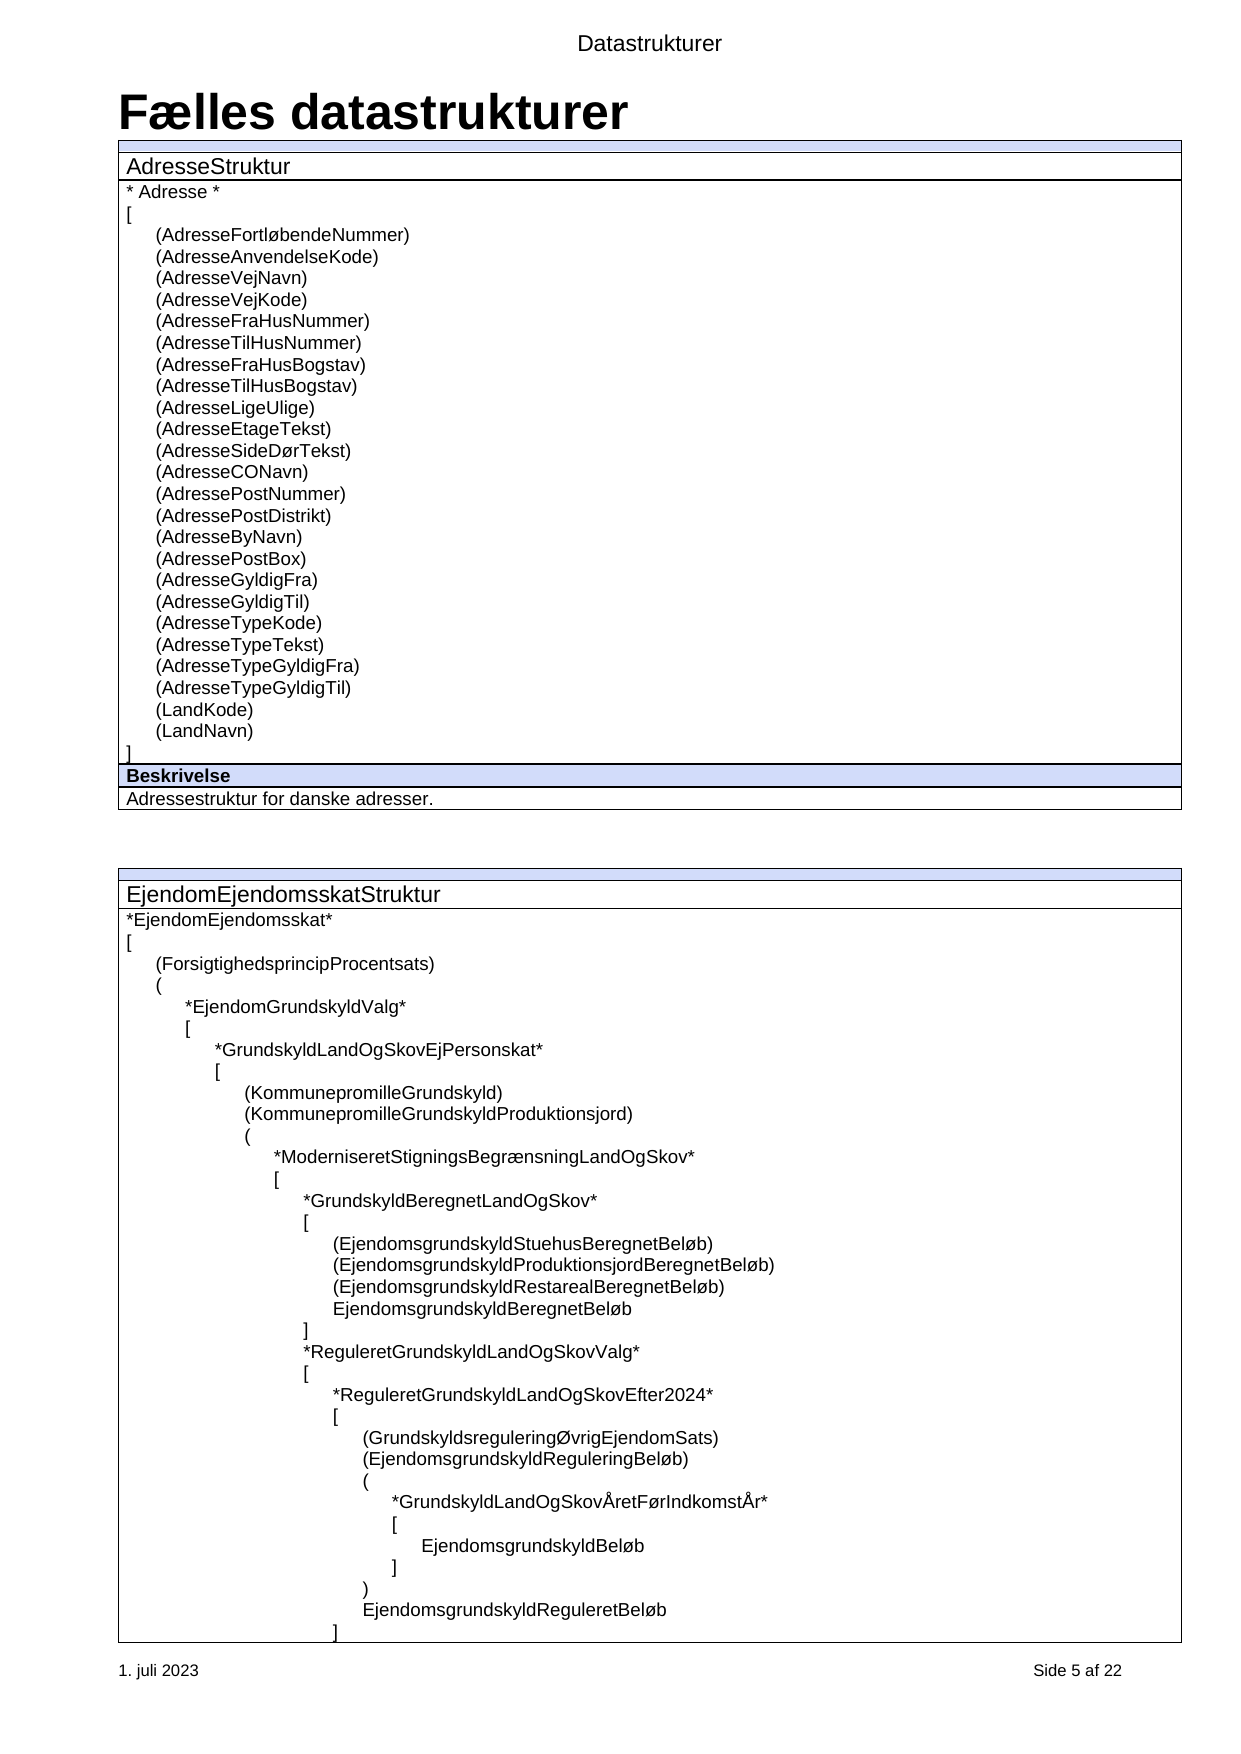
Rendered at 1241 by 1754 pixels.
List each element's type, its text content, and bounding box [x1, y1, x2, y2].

text Fælles datastrukturer [118, 82, 1181, 140]
table_cell Beskrivelse [119, 765, 1181, 786]
table_header [119, 141, 1181, 151]
table_cell Adressestruktur for danske adresser. [119, 788, 1181, 809]
table_cell AdresseStruktur [119, 153, 1181, 179]
table_cell EjendomEjendomsskatStruktur [119, 881, 1181, 908]
table_cell * Adresse * [ (AdresseFortløbendeNummer) (AdresseAnvendelseKode) (AdresseVejNavn) (AdresseVejKode) (AdresseFraHusNummer) (AdresseTilHusNummer) (AdresseFraHusBogstav) (AdresseTilHusBogstav) (AdresseLigeUlige) (AdresseEtageTekst) (AdresseSideDørTekst) (AdresseCONavn) (AdressePostNummer) (AdressePostDistrikt) (AdresseByNavn) (AdressePostBox) (AdresseGyldigFra) (AdresseGyldigTil) (AdresseTypeKode) (AdresseTypeTekst) (AdresseTypeGyldigFra) (AdresseTypeGyldigTil) (LandKode) (LandNavn) ] [119, 181, 1181, 763]
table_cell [119, 909, 1181, 1642]
table_header [119, 869, 1181, 880]
